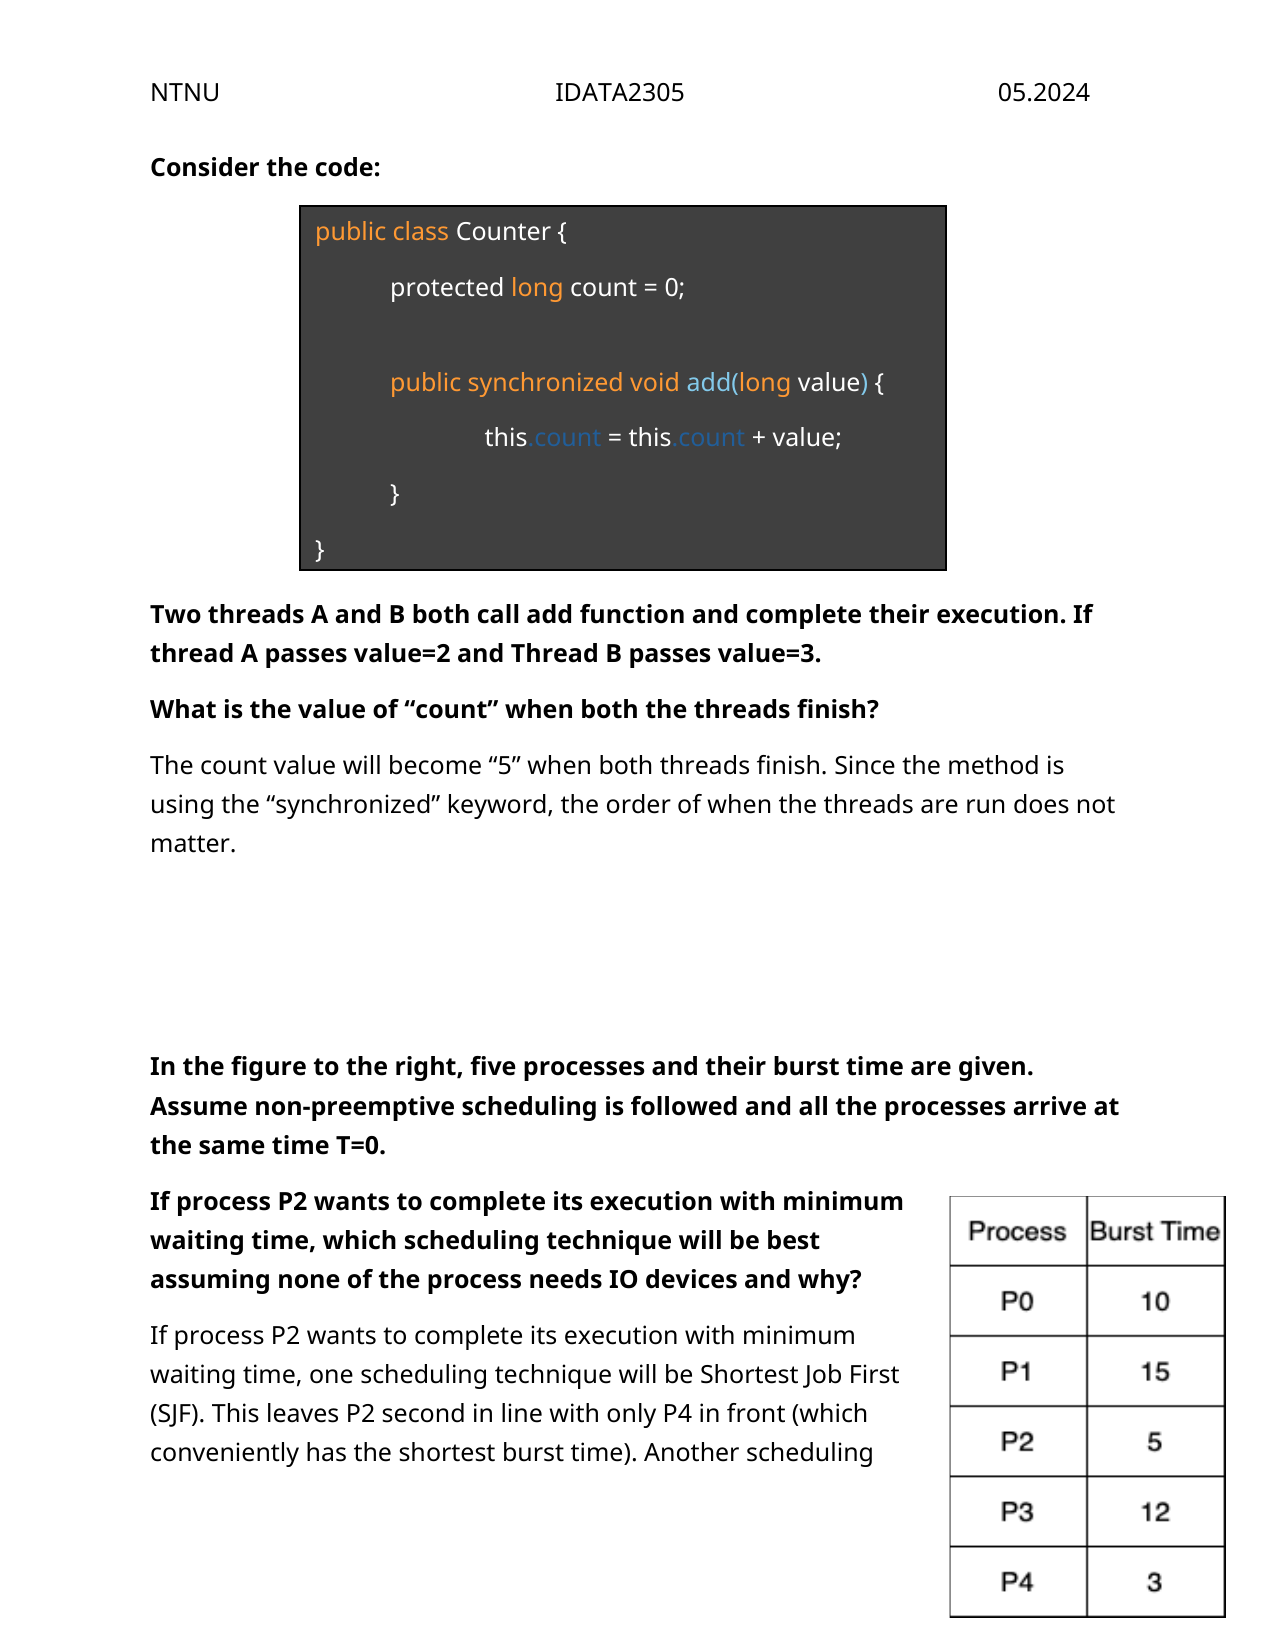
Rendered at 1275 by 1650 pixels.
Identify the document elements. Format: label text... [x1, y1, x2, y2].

text The count value will become “5” when both threads finish. Since the method is using the “synchronized” keyword, the order of when the threads are run does not matter. [150, 747, 1125, 860]
text If process P2 wants to complete its execution with minimum waiting time, which scheduling technique will be best assuming none of the process needs IO devices and why? [150, 1183, 1125, 1296]
text Two threads A and B both call add function and complete their execution. If thread A passes value=2 and Thread B passes value=3. [150, 597, 1125, 670]
text What is the value of “count” when both the threads finish? [150, 692, 1125, 726]
text In the figure to the right, five processes and their burst time are given. Assume non-preemptive scheduling is followed and all the processes arrive at the same time T=0. [150, 1049, 1125, 1161]
picture [949, 1196, 1226, 1618]
text Consider the code: [150, 150, 1125, 184]
